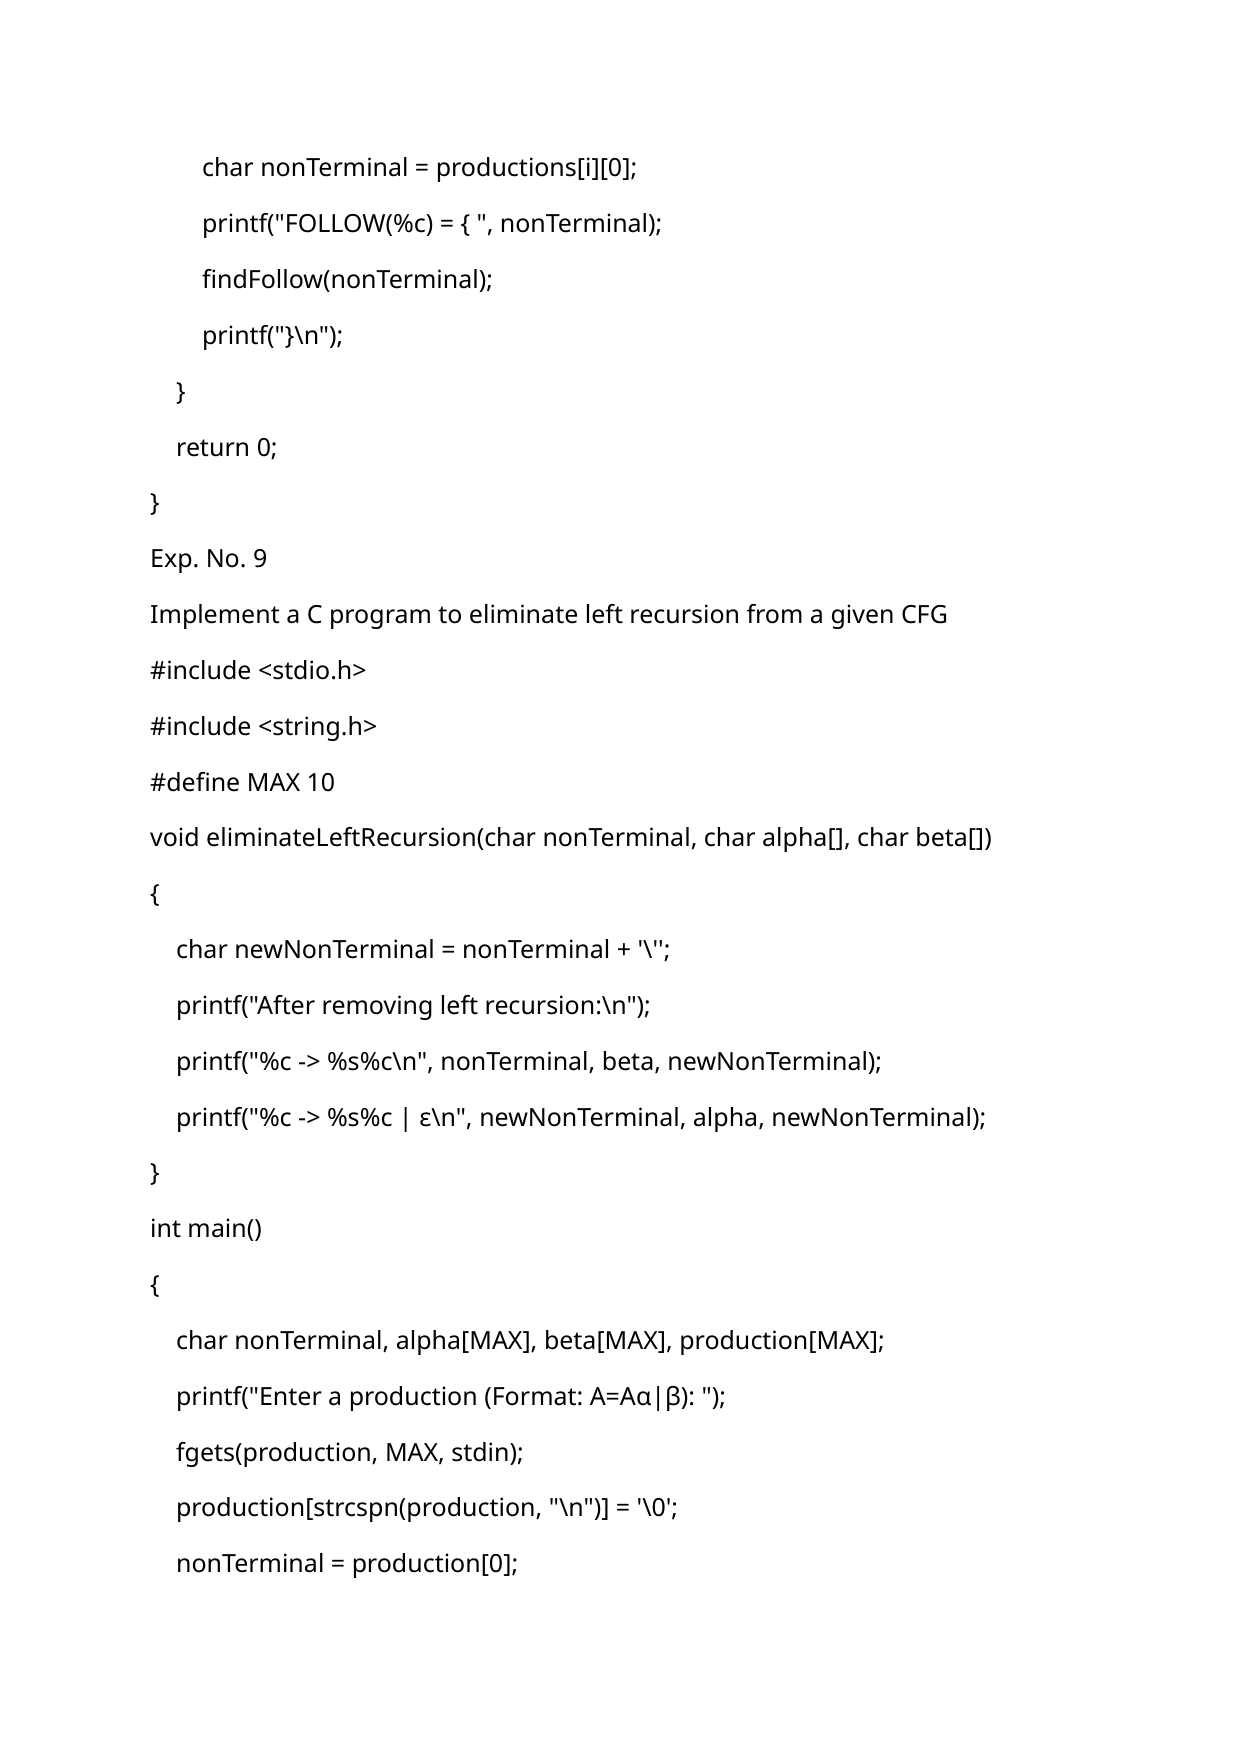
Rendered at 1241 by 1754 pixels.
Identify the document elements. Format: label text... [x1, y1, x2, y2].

text findFollow(nonTerminal); [150, 262, 1090, 296]
text printf("%c -> %s%c\n", nonTerminal, beta, newNonTerminal); [150, 1043, 1090, 1077]
text Exp. No. 9 [150, 541, 1090, 575]
text fgets(production, MAX, stdin); [150, 1434, 1090, 1468]
text nonTerminal = production[0]; [150, 1546, 1090, 1580]
text printf("After removing left recursion:\n"); [150, 987, 1090, 1022]
text production[strcspn(production, "\n")] = '\0'; [150, 1490, 1090, 1524]
text void eliminateLeftRecursion(char nonTerminal, char alpha[], char beta[]) [150, 820, 1090, 854]
text return 0; [150, 429, 1090, 463]
text } [150, 373, 1090, 407]
text printf("%c -> %s%c | ε\n", newNonTerminal, alpha, newNonTerminal); [150, 1099, 1090, 1133]
text #include <stdio.h> [150, 652, 1090, 687]
text #define MAX 10 [150, 764, 1090, 798]
text } [150, 1155, 1090, 1189]
text int main() [150, 1211, 1090, 1245]
text char nonTerminal, alpha[MAX], beta[MAX], production[MAX]; [150, 1322, 1090, 1357]
text printf("Enter a production (Format: A=Aα|β): "); [150, 1378, 1090, 1412]
text Implement a C program to eliminate left recursion from a given CFG [150, 597, 1090, 631]
text #include <string.h> [150, 708, 1090, 742]
text { [150, 1267, 1090, 1301]
text } [150, 485, 1090, 519]
text char nonTerminal = productions[i][0]; [150, 150, 1090, 184]
text char newNonTerminal = nonTerminal + '\''; [150, 932, 1090, 966]
text printf("}\n"); [150, 317, 1090, 352]
text { [150, 876, 1090, 910]
text printf("FOLLOW(%c) = { ", nonTerminal); [150, 206, 1090, 240]
